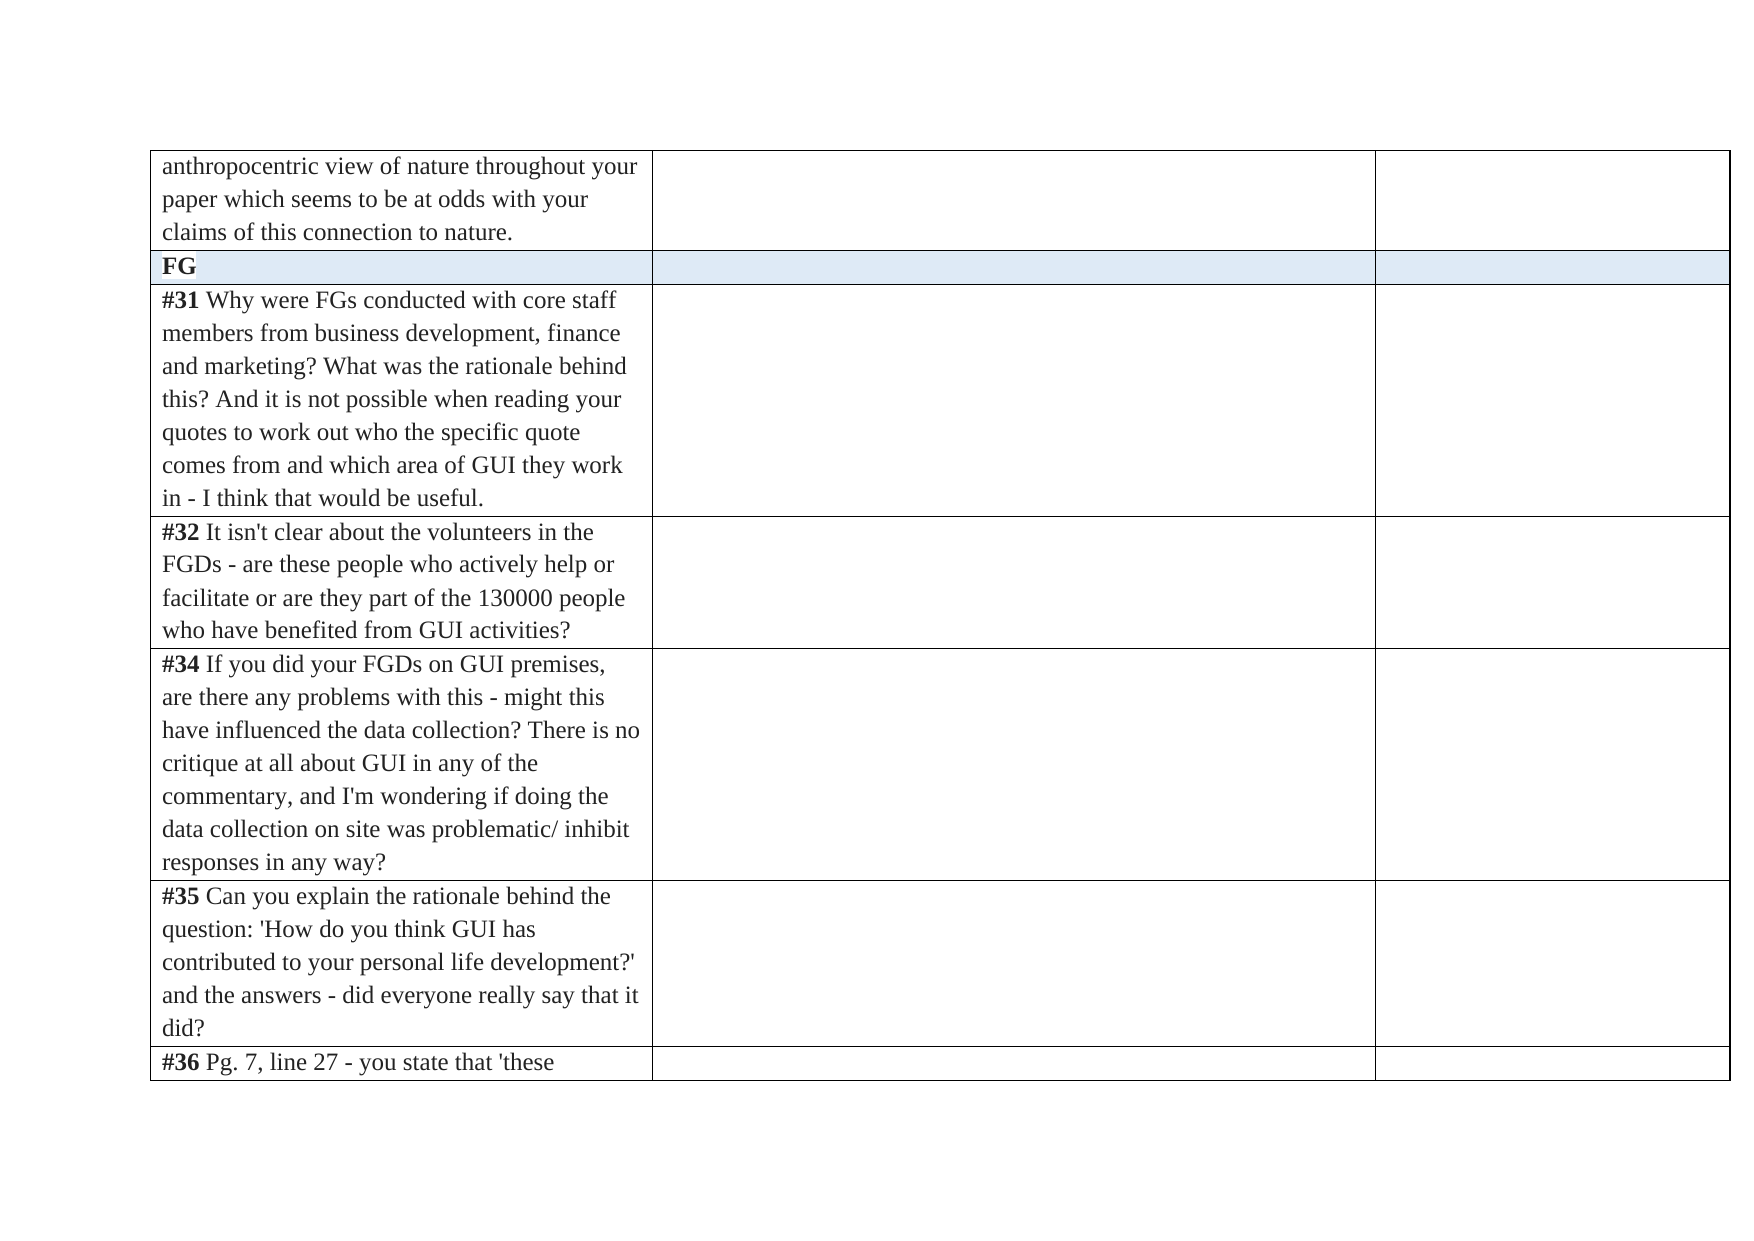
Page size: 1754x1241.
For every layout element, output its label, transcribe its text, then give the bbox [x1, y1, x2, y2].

table_cell #35 Can you explain the rationale behind the question: 'How do you think GUI has contributed to your personal life development?' and the answers - did everyone really say that it did? [151, 881, 652, 1046]
table_cell FG [151, 251, 652, 284]
table_cell #31 Why were FGs conducted with core staff members from business development, finance and marketing? What was the rationale behind this? And it is not possible when reading your quotes to work out who the specific quote comes from and which area of GUI they work in - I think that would be useful. [151, 285, 652, 516]
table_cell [151, 151, 652, 250]
table_cell [653, 1047, 1375, 1080]
table_cell [1376, 649, 1729, 880]
table_cell [653, 649, 1375, 880]
table_cell [1376, 1047, 1729, 1080]
table_cell [1376, 881, 1729, 1046]
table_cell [151, 1047, 652, 1080]
table_cell [653, 251, 1375, 284]
table_cell [653, 517, 1375, 648]
table_cell [1376, 285, 1729, 516]
table_cell #32 It isn't clear about the volunteers in the FGDs - are these people who actively help or facilitate or are they part of the 130000 people who have benefited from GUI activities? [151, 517, 652, 648]
table_cell #34 If you did your FGDs on GUI premises, are there any problems with this - might this have influenced the data collection? There is no critique at all about GUI in any of the commentary, and I'm wondering if doing the data collection on site was problematic/ inhibit responses in any way? [151, 649, 652, 880]
table_cell [1376, 151, 1729, 250]
table_cell [1376, 517, 1729, 648]
table_cell [653, 285, 1375, 516]
table_cell [653, 151, 1375, 250]
table_cell [653, 881, 1375, 1046]
table_cell [1376, 251, 1729, 284]
